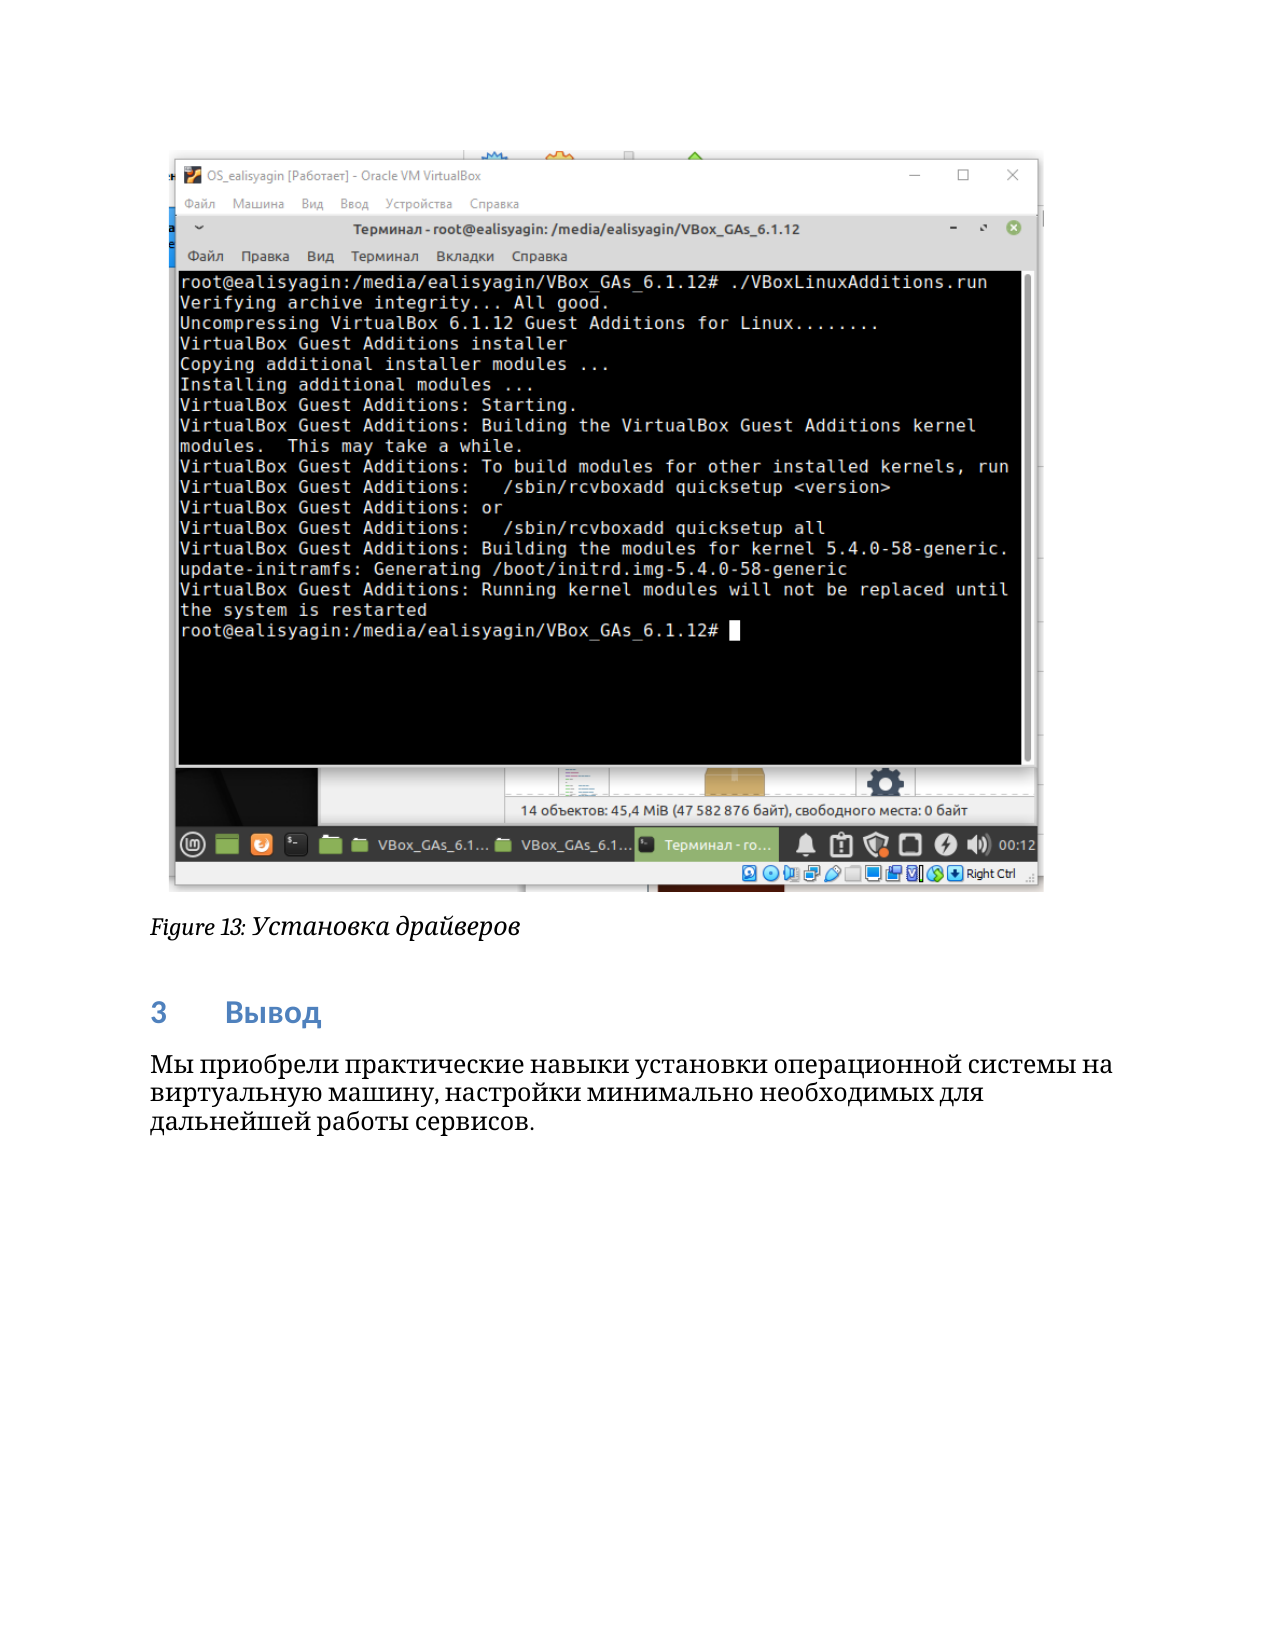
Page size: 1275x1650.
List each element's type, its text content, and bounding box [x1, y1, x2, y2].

subtitle 3 Вывод [150, 991, 1125, 1032]
text Figure 13: Установка драйверов [150, 912, 1125, 941]
picture [168, 150, 1044, 892]
text Мы приобрели практические навыки установки операционной системы на виртуальную машину, настройки минимально необходимых для дальнейшей работы сервисов. [150, 1051, 1125, 1137]
